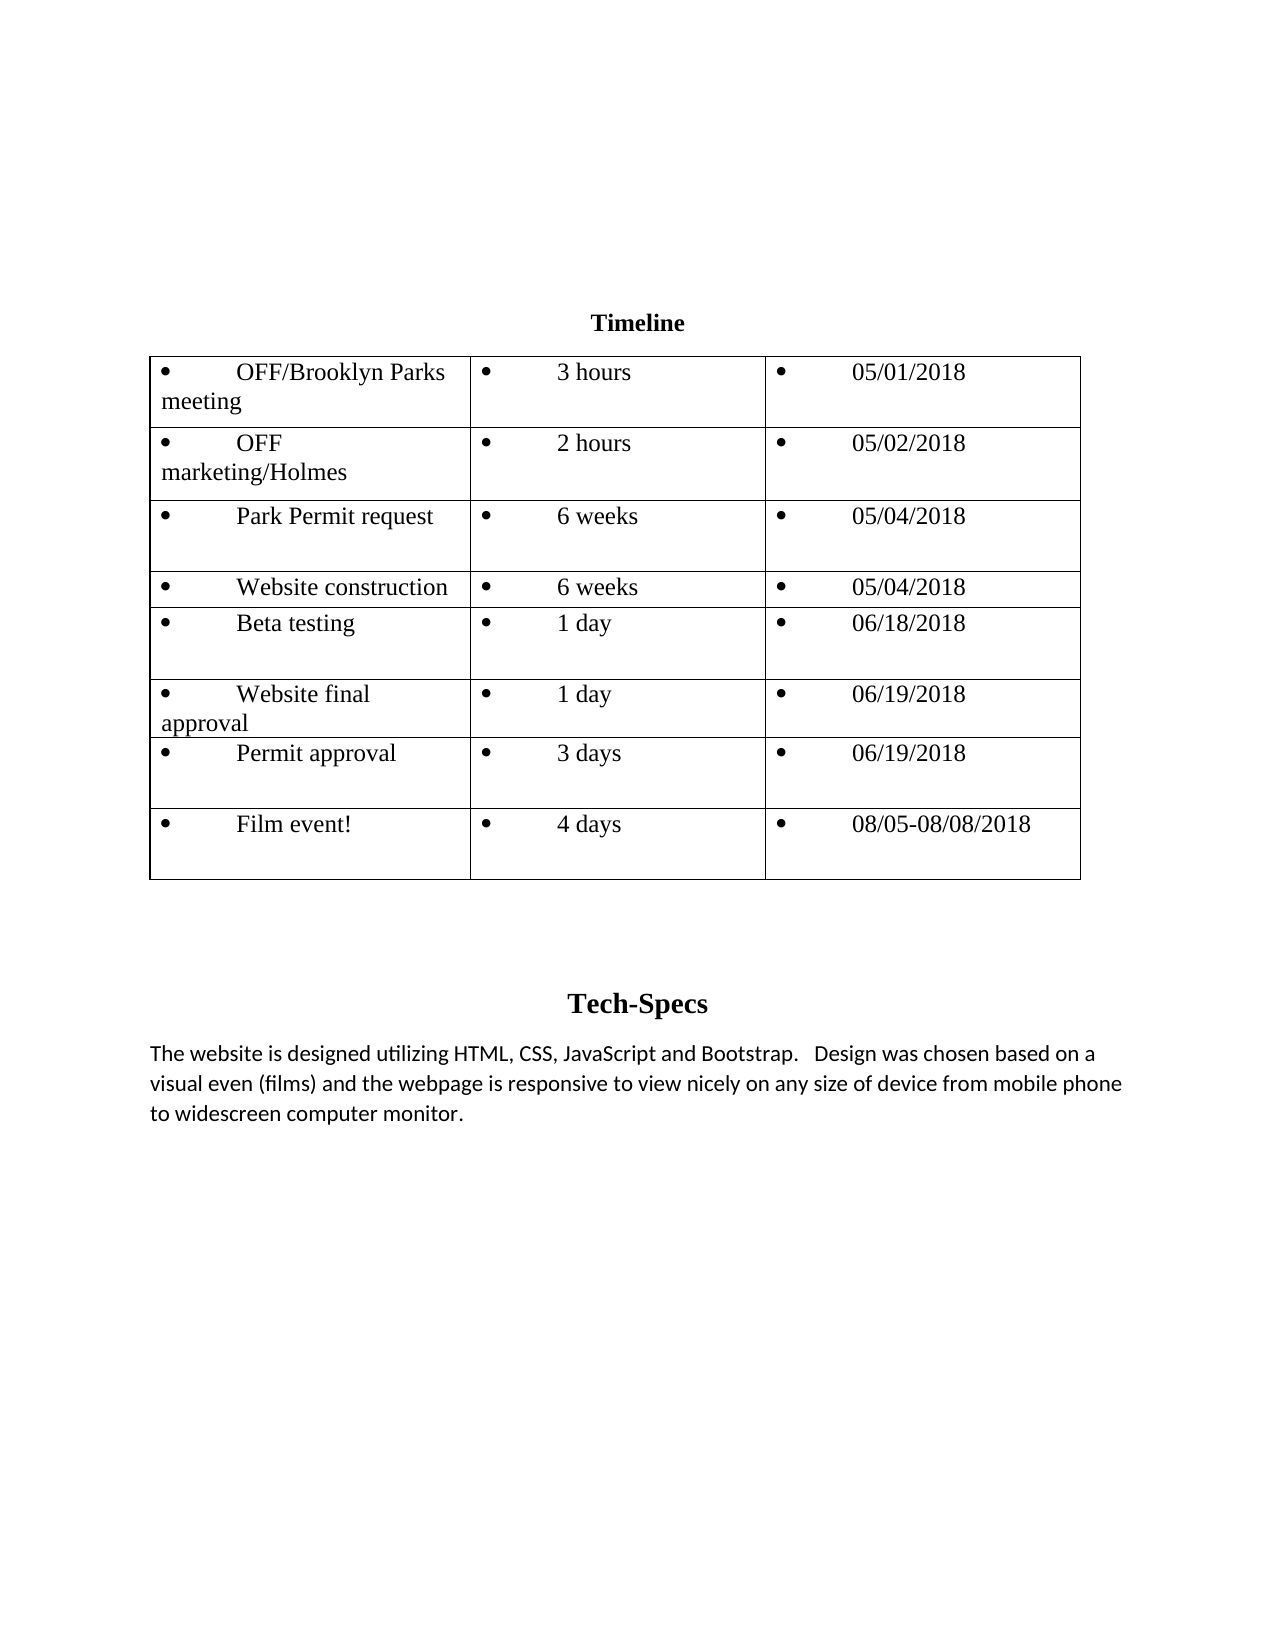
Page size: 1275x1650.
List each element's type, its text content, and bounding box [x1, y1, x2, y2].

table_cell 3 days [471, 738, 765, 808]
table_header OFF/Brooklyn Parks meeting [151, 357, 470, 427]
table_cell 4 days [471, 809, 765, 879]
table_header 3 hours [471, 357, 765, 427]
table_cell 6 weeks [471, 501, 765, 571]
text Timeline [150, 308, 1125, 337]
table_cell 06/19/2018 [766, 680, 1080, 737]
table_header 05/01/2018 [766, 357, 1080, 427]
table_cell Website final approval [151, 680, 470, 737]
text Tech-Specs [150, 986, 1125, 1019]
table_cell Park Permit request [151, 501, 470, 571]
table_cell 05/04/2018 [766, 501, 1080, 571]
table_cell OFF marketing/Holmes [151, 428, 470, 500]
table_cell Permit approval [151, 738, 470, 808]
table_cell 08/05-08/08/2018 [766, 809, 1080, 879]
text The website is designed utilizing HTML, CSS, JavaScript and Bootstrap. Design was chosen based on a visual even (films) and the webpage is responsive to view nicely on any size of device from mobile phone to widescreen computer monitor. [150, 1039, 1125, 1127]
table_cell Website construction [151, 572, 470, 607]
table_cell 1 day [471, 608, 765, 678]
table_cell Beta testing [151, 608, 470, 678]
table_cell 1 day [471, 680, 765, 737]
table_cell 06/18/2018 [766, 608, 1080, 678]
table_cell 2 hours [471, 428, 765, 500]
table_cell 6 weeks [471, 572, 765, 607]
table_cell 05/04/2018 [766, 572, 1080, 607]
table_cell 06/19/2018 [766, 738, 1080, 808]
table_cell 05/02/2018 [766, 428, 1080, 500]
table_cell Film event! [151, 809, 470, 879]
